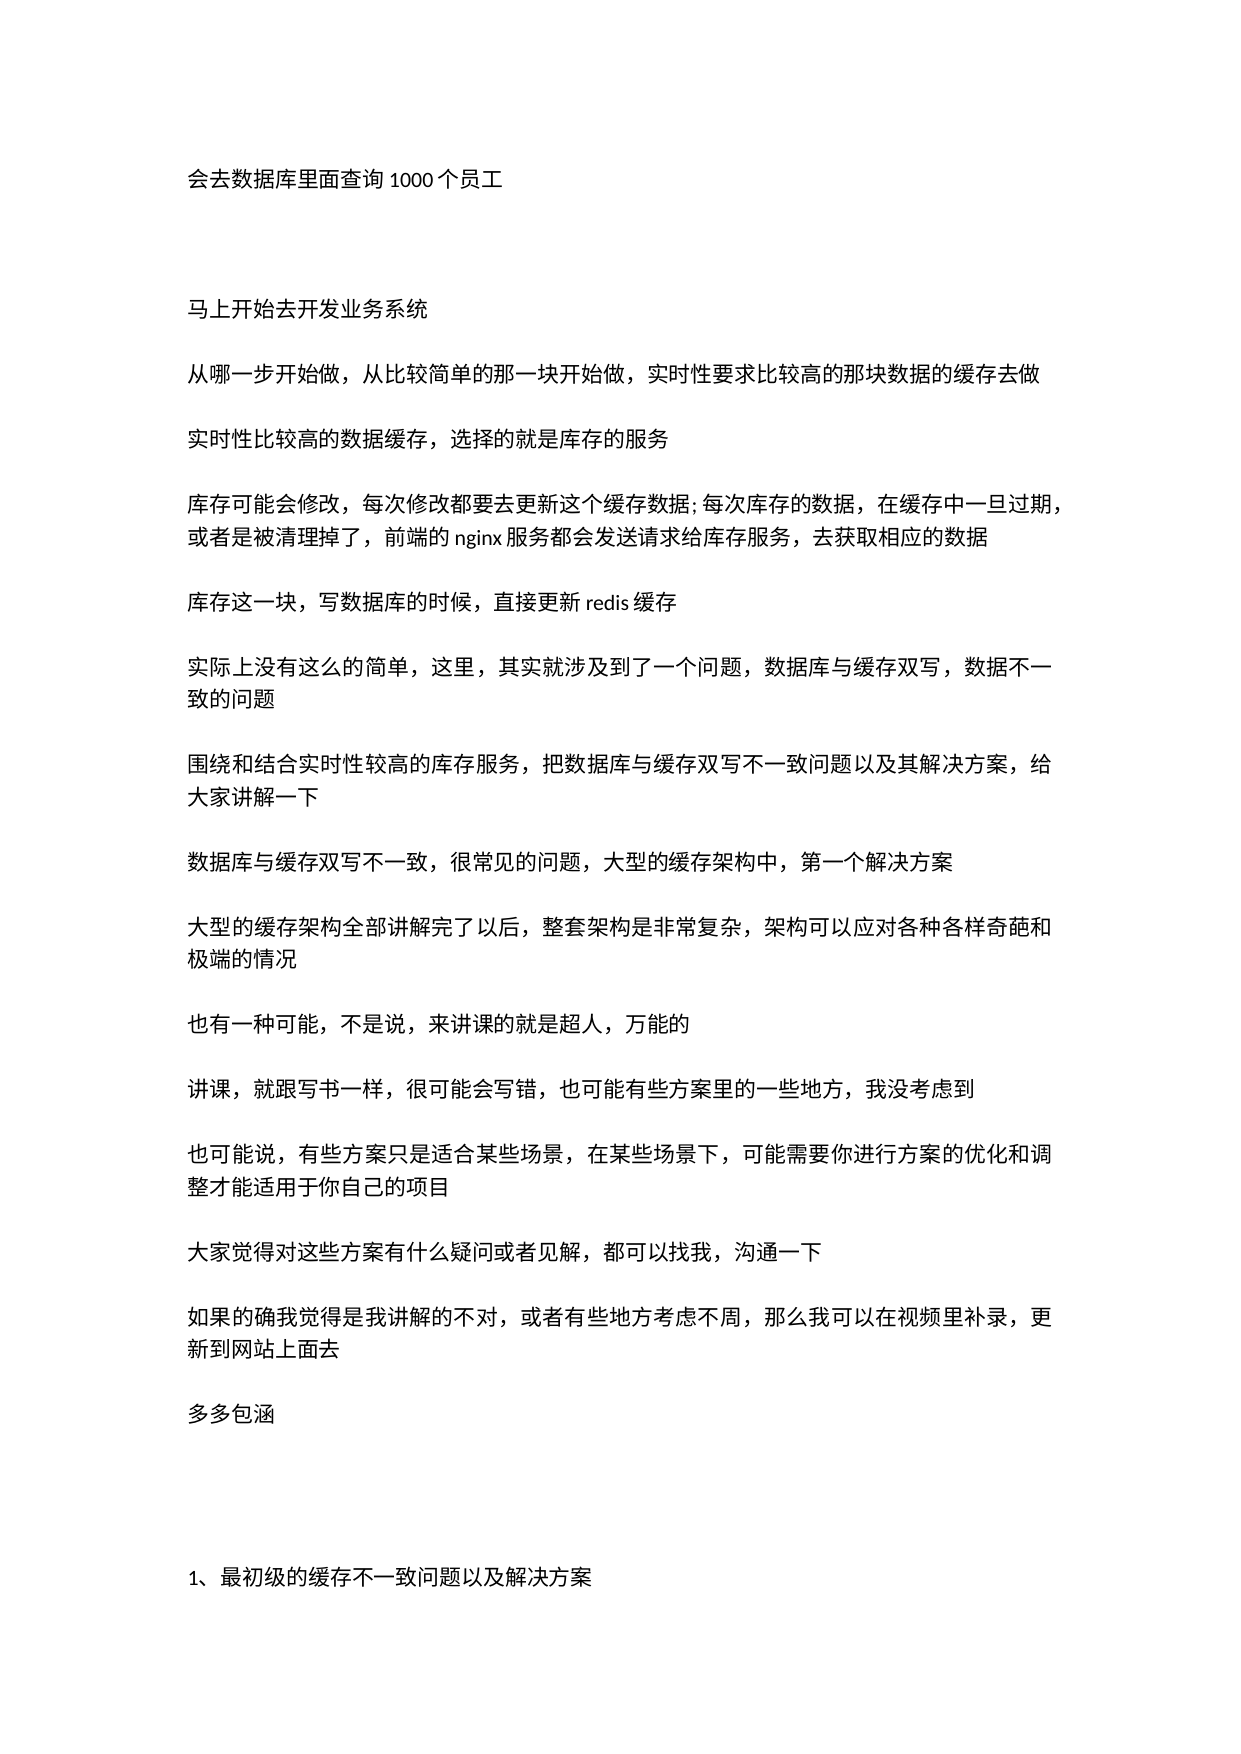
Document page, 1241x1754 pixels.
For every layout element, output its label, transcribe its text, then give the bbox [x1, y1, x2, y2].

text 数据库与缓存双写不一致，很常见的问题，大型的缓存架构中，第一个解决方案 [187, 844, 1053, 877]
text 1、最初级的缓存不一致问题以及解决方案 [187, 1559, 1053, 1592]
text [187, 162, 1053, 194]
text 多多包涵 [187, 1397, 1053, 1429]
text 也可能说，有些方案只是适合某些场景，在某些场景下，可能需要你进行方案的优化和调整才能适用于你自己的项目 [187, 1137, 1053, 1202]
text 从哪一步开始做，从比较简单的那一块开始做，实时性要求比较高的那块数据的缓存去做 [187, 357, 1053, 389]
text 也有一种可能，不是说，来讲课的就是超人，万能的 [187, 1007, 1053, 1039]
text 库存这一块，写数据库的时候，直接更新redis缓存 [187, 584, 1053, 617]
text 围绕和结合实时性较高的库存服务，把数据库与缓存双写不一致问题以及其解决方案，给大家讲解一下 [187, 747, 1053, 812]
text 讲课，就跟写书一样，很可能会写错，也可能有些方案里的一些地方，我没考虑到 [187, 1072, 1053, 1104]
text 如果的确我觉得是我讲解的不对，或者有些地方考虑不周，那么我可以在视频里补录，更新到网站上面去 [187, 1299, 1053, 1364]
text 实际上没有这么的简单，这里，其实就涉及到了一个问题，数据库与缓存双写，数据不一致的问题 [187, 649, 1053, 714]
text 马上开始去开发业务系统 [187, 292, 1053, 324]
text 库存可能会修改，每次修改都要去更新这个缓存数据; 每次库存的数据，在缓存中一旦过期，或者是被清理掉了，前端的nginx服务都会发送请求给库存服务，去获取相应的数据 [187, 487, 1053, 552]
text 大型的缓存架构全部讲解完了以后，整套架构是非常复杂，架构可以应对各种各样奇葩和极端的情况 [187, 909, 1053, 974]
text 大家觉得对这些方案有什么疑问或者见解，都可以找我，沟通一下 [187, 1234, 1053, 1267]
text 实时性比较高的数据缓存，选择的就是库存的服务 [187, 422, 1053, 454]
